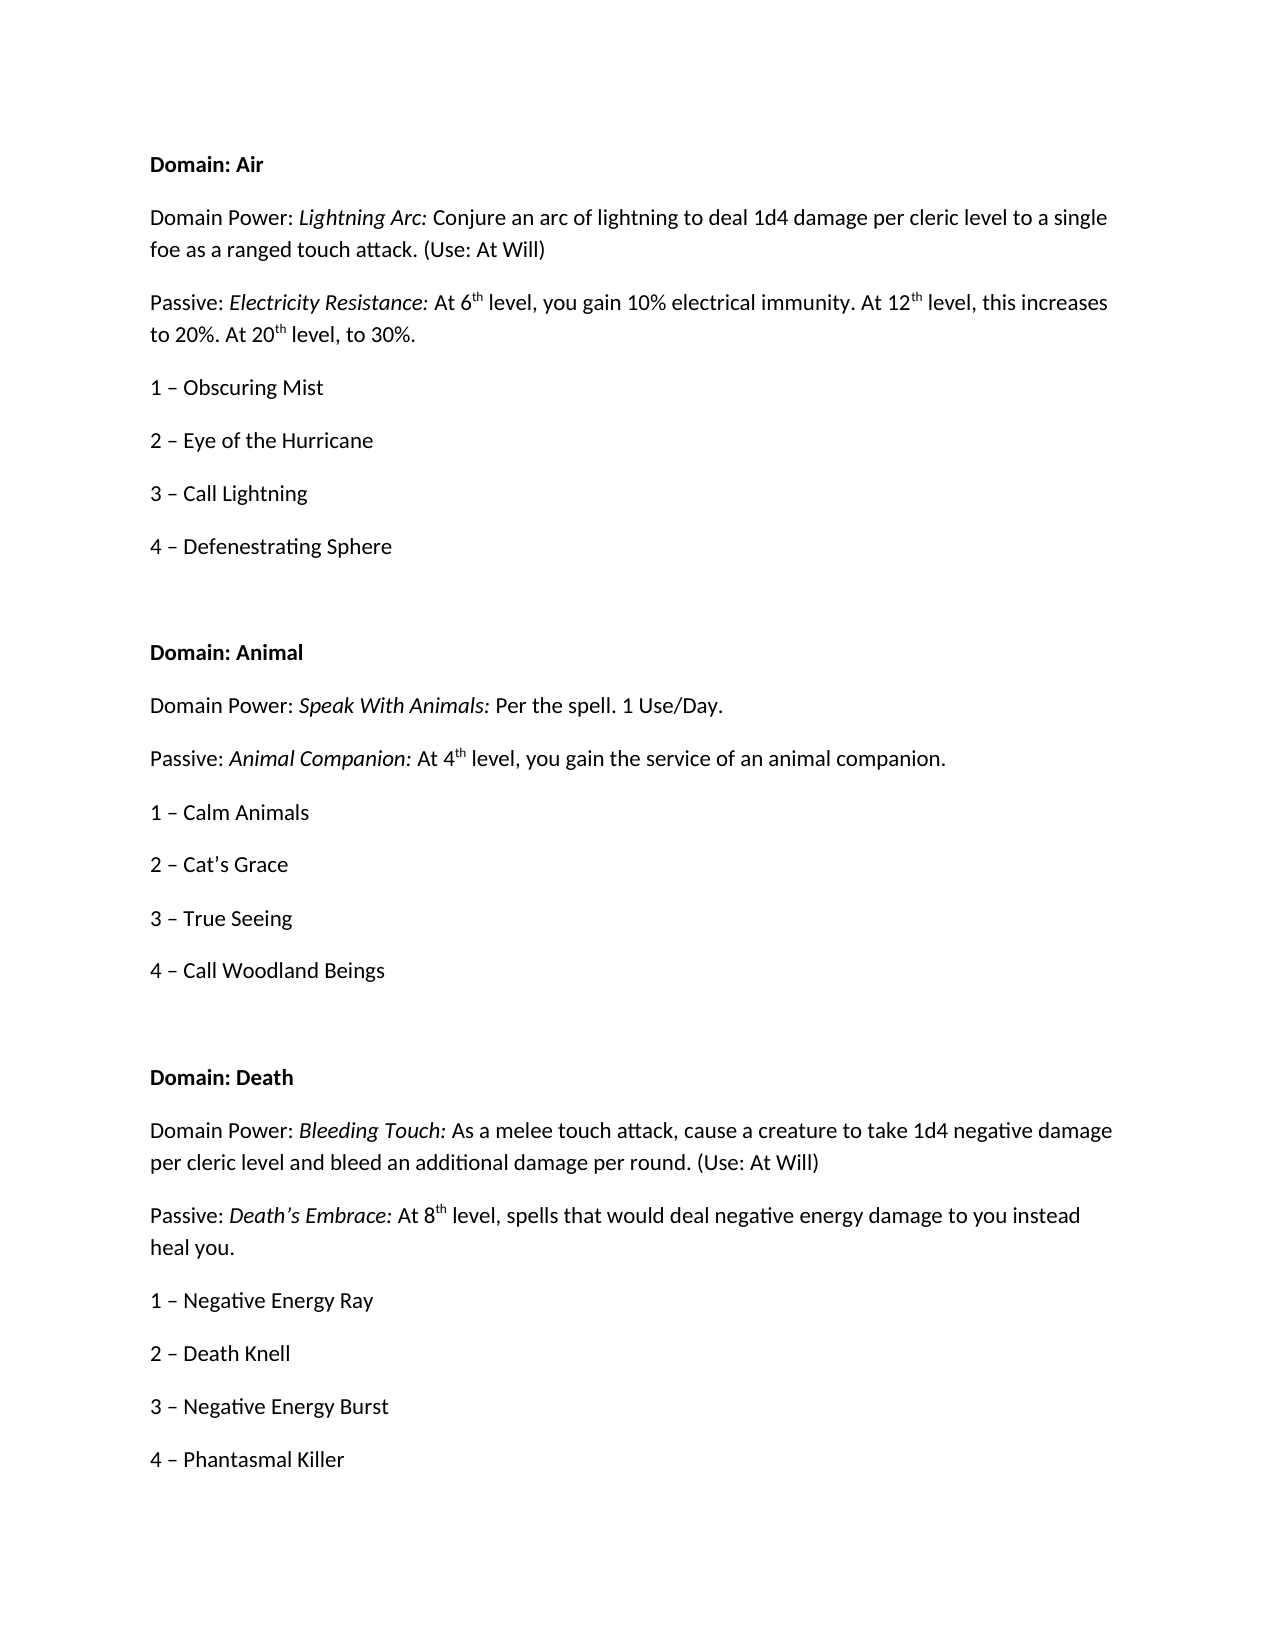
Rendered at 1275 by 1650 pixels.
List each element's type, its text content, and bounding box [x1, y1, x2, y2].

text Domain: Air [150, 150, 1125, 178]
text 1 – Calm Animals [150, 798, 1125, 826]
text 2 – Death Knell [150, 1339, 1125, 1367]
text 4 – Defenestrating Sphere [150, 532, 1125, 561]
text Domain: Death [150, 1063, 1125, 1091]
text 4 – Call Woodland Beings [150, 957, 1125, 985]
text 2 – Eye of the Hurricane [150, 426, 1125, 454]
text Domain Power: Lightning Arc: Conjure an arc of lightning to deal 1d4 damage per cleric level to a single foe as a ranged touch attack. (Use: At Will) [150, 203, 1125, 263]
text Passive: Death’s Embrace: At 8th level, spells that would deal negative energy damage to you instead heal you. [150, 1201, 1125, 1261]
text Passive: Electricity Resistance: At 6th level, you gain 10% electrical immunity. At 12th level, this increases to 20%. At 20th level, to 30%. [150, 288, 1125, 348]
text 3 – True Seeing [150, 904, 1125, 932]
text Domain Power: Speak With Animals: Per the spell. 1 Use/Day. [150, 692, 1125, 719]
text Domain: Animal [150, 638, 1125, 667]
text 1 – Obscuring Mist [150, 373, 1125, 401]
text 3 – Negative Energy Burst [150, 1392, 1125, 1420]
text Domain Power: Bleeding Touch: As a melee touch attack, cause a creature to take 1d4 negative damage per cleric level and bleed an additional damage per round. (Use: At Will) [150, 1116, 1125, 1176]
text 2 – Cat’s Grace [150, 851, 1125, 879]
text 4 – Phantasmal Killer [150, 1445, 1125, 1473]
text Passive: Animal Companion: At 4th level, you gain the service of an animal companion. [150, 744, 1125, 773]
text 3 – Call Lightning [150, 479, 1125, 507]
text 1 – Negative Energy Ray [150, 1286, 1125, 1314]
